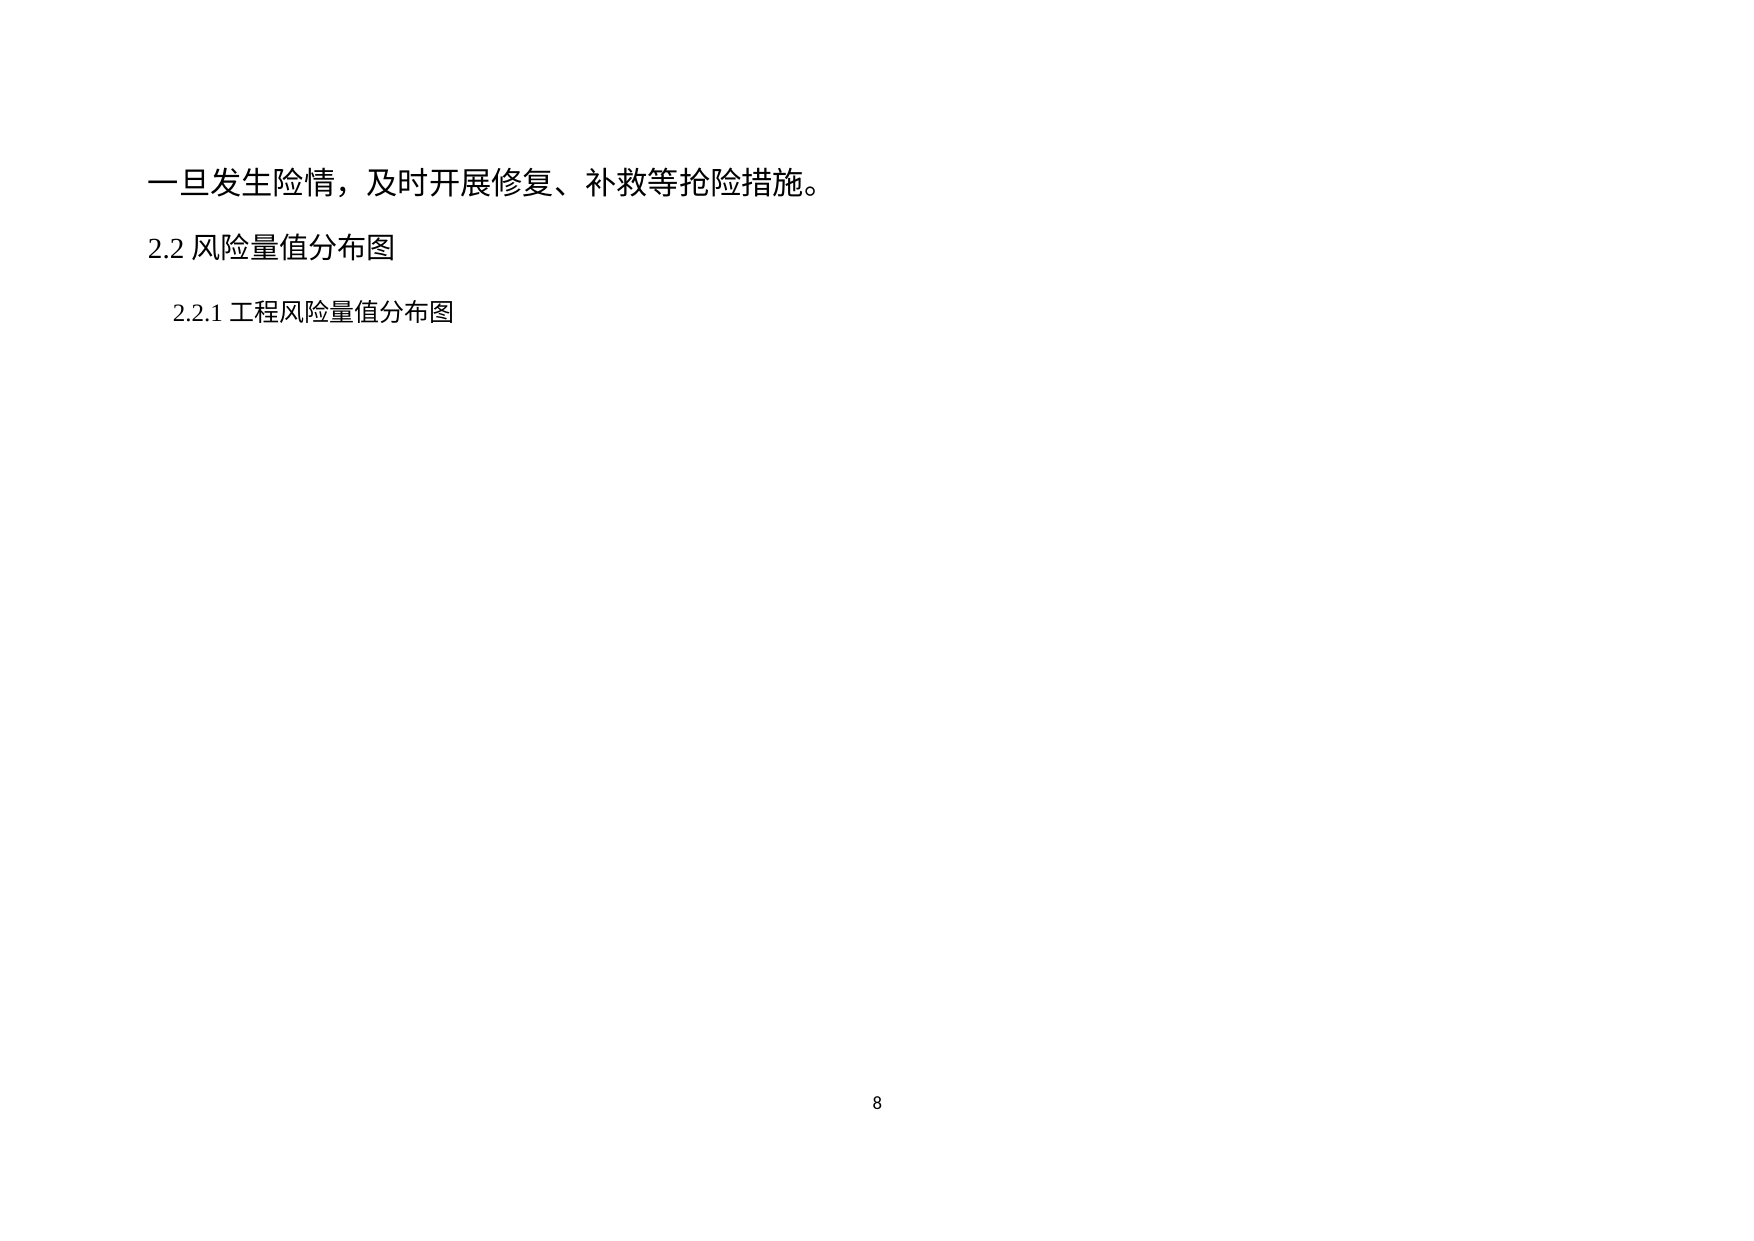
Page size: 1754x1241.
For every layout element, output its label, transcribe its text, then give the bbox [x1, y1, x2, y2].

text 2.2.1 工程风险量值分布图 [148, 278, 1606, 343]
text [148, 148, 1606, 213]
text 2.2 风险量值分布图 [148, 213, 1606, 278]
